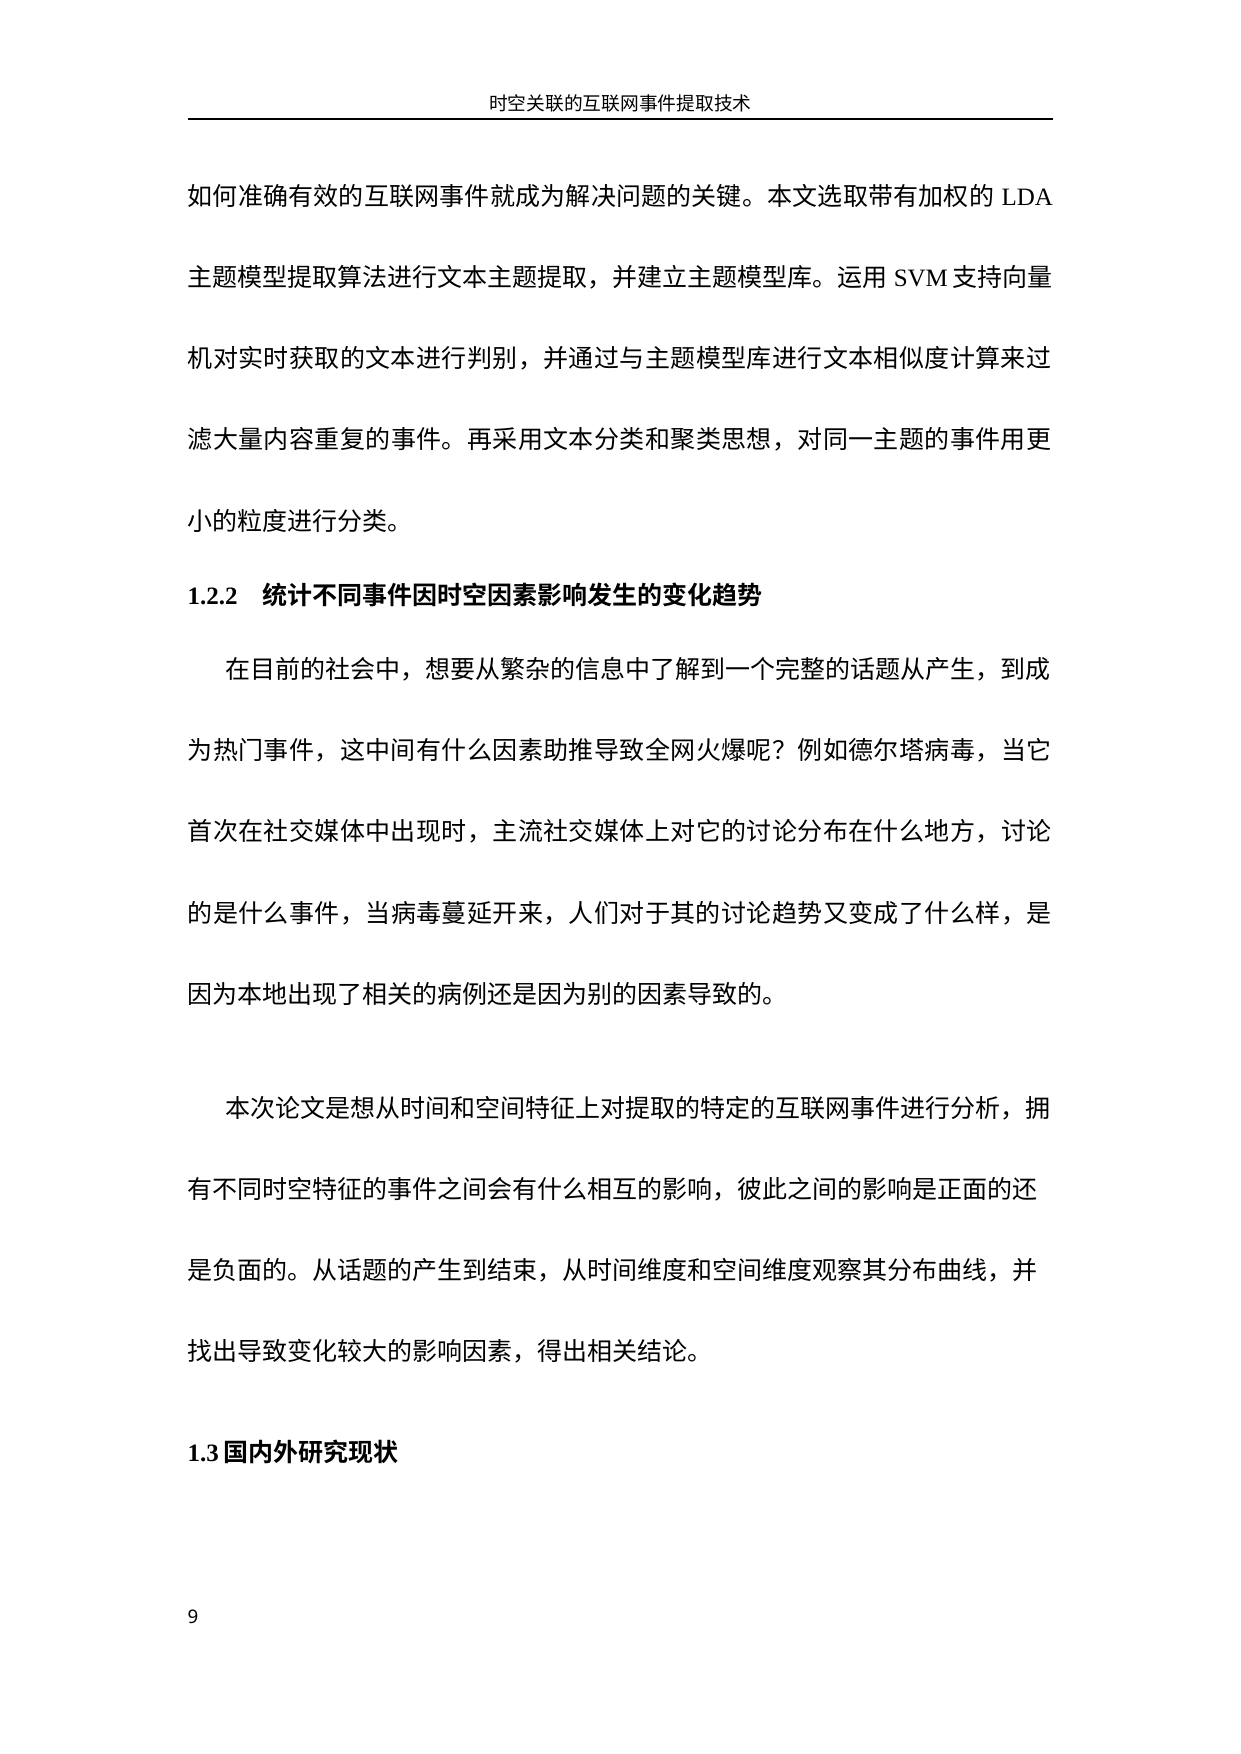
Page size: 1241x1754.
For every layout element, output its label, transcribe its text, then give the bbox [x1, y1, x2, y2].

text 在目前的社会中，想要从繁杂的信息中了解到一个完整的话题从产生，到成为热门事件，这中间有什么因素助推导致全网火爆呢？例如德尔塔病毒，当它首次在社交媒体中出现时，主流社交媒体上对它的讨论分布在什么地方，讨论的是什么事件，当病毒蔓延开来，人们对于其的讨论趋势又变成了什么样，是因为本地出现了相关的病例还是因为别的因素导致的。 [187, 635, 1053, 1025]
subtitle 1.3国内外研究现状 [187, 1418, 1053, 1483]
text 本次论文是想从时间和空间特征上对提取的特定的互联网事件进行分析，拥有不同时空特征的事件之间会有什么相互的影响，彼此之间的影响是正面的还是负面的。从话题的产生到结束，从时间维度和空间维度观察其分布曲线，并找出导致变化较大的影响因素，得出相关结论。 [187, 1074, 1053, 1382]
list 统计不同事件因时空因素影响发生的变化趋势 [187, 561, 1053, 626]
